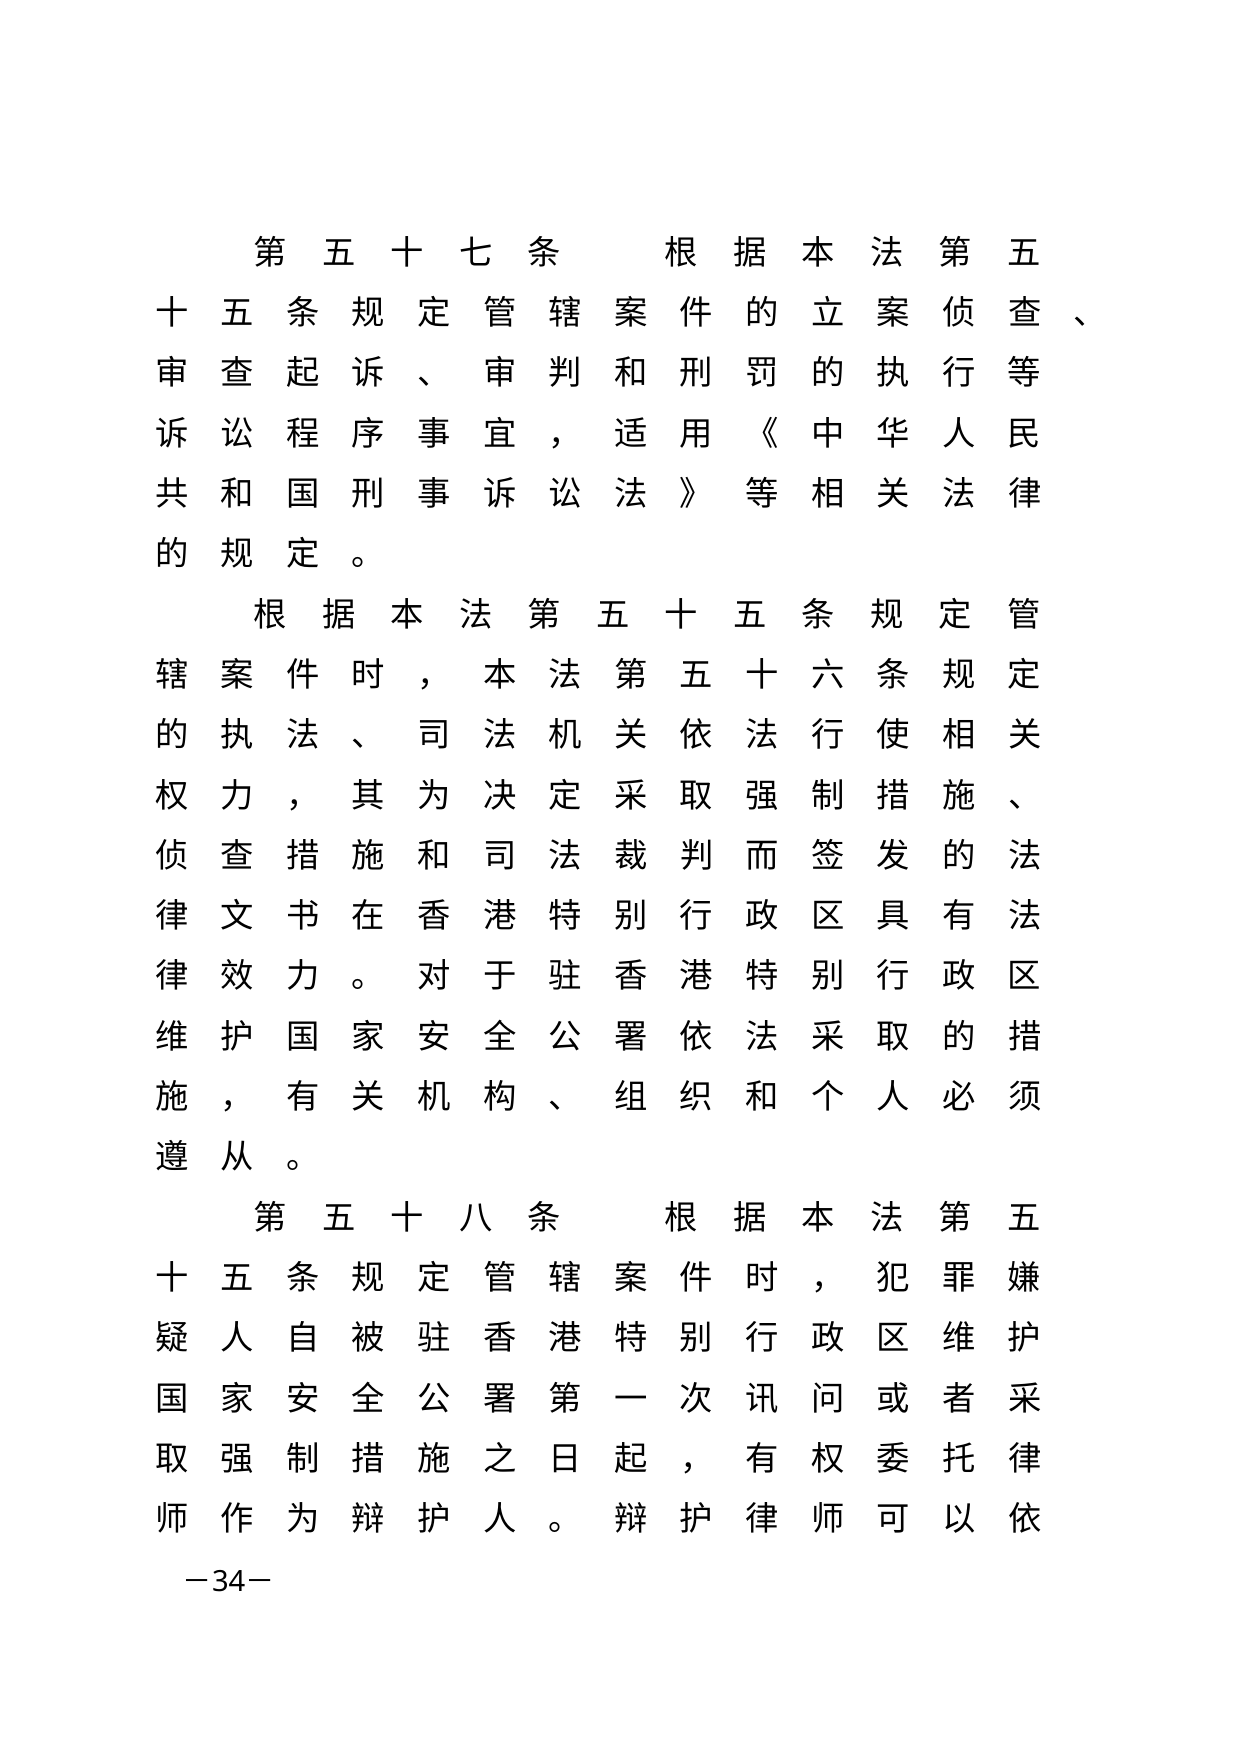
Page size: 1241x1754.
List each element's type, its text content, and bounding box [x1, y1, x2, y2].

text 第五十七条 根据本法第五十五条规定管辖案件的立案侦查、审查起诉、审判和刑罚的执行等诉讼程序事宜，适用《中华人民共和国刑事诉讼法》等相关法律的规定。 [155, 219, 1073, 581]
text 第五十八条 根据本法第五十五条规定管辖案件时，犯罪嫌疑人自被驻香港特别行政区维护国家安全公署第一次讯问或者采取强制措施之日起，有权委托律师作为辩护人。辩护律师可以依法为犯罪嫌疑人、被告人提供法律帮助。 [155, 1184, 1073, 1546]
text 根据本法第五十五条规定管辖案件时，本法第五十六条规定的执法、司法机关依法行使相关权力，其为决定采取强制措施、侦查措施和司法裁判而签发的法律文书在香港特别行政区具有法律效力。对于驻香港特别行政区维护国家安全公署依法采取的措施，有关机构、组织和个人必须遵从。 [155, 581, 1073, 1184]
